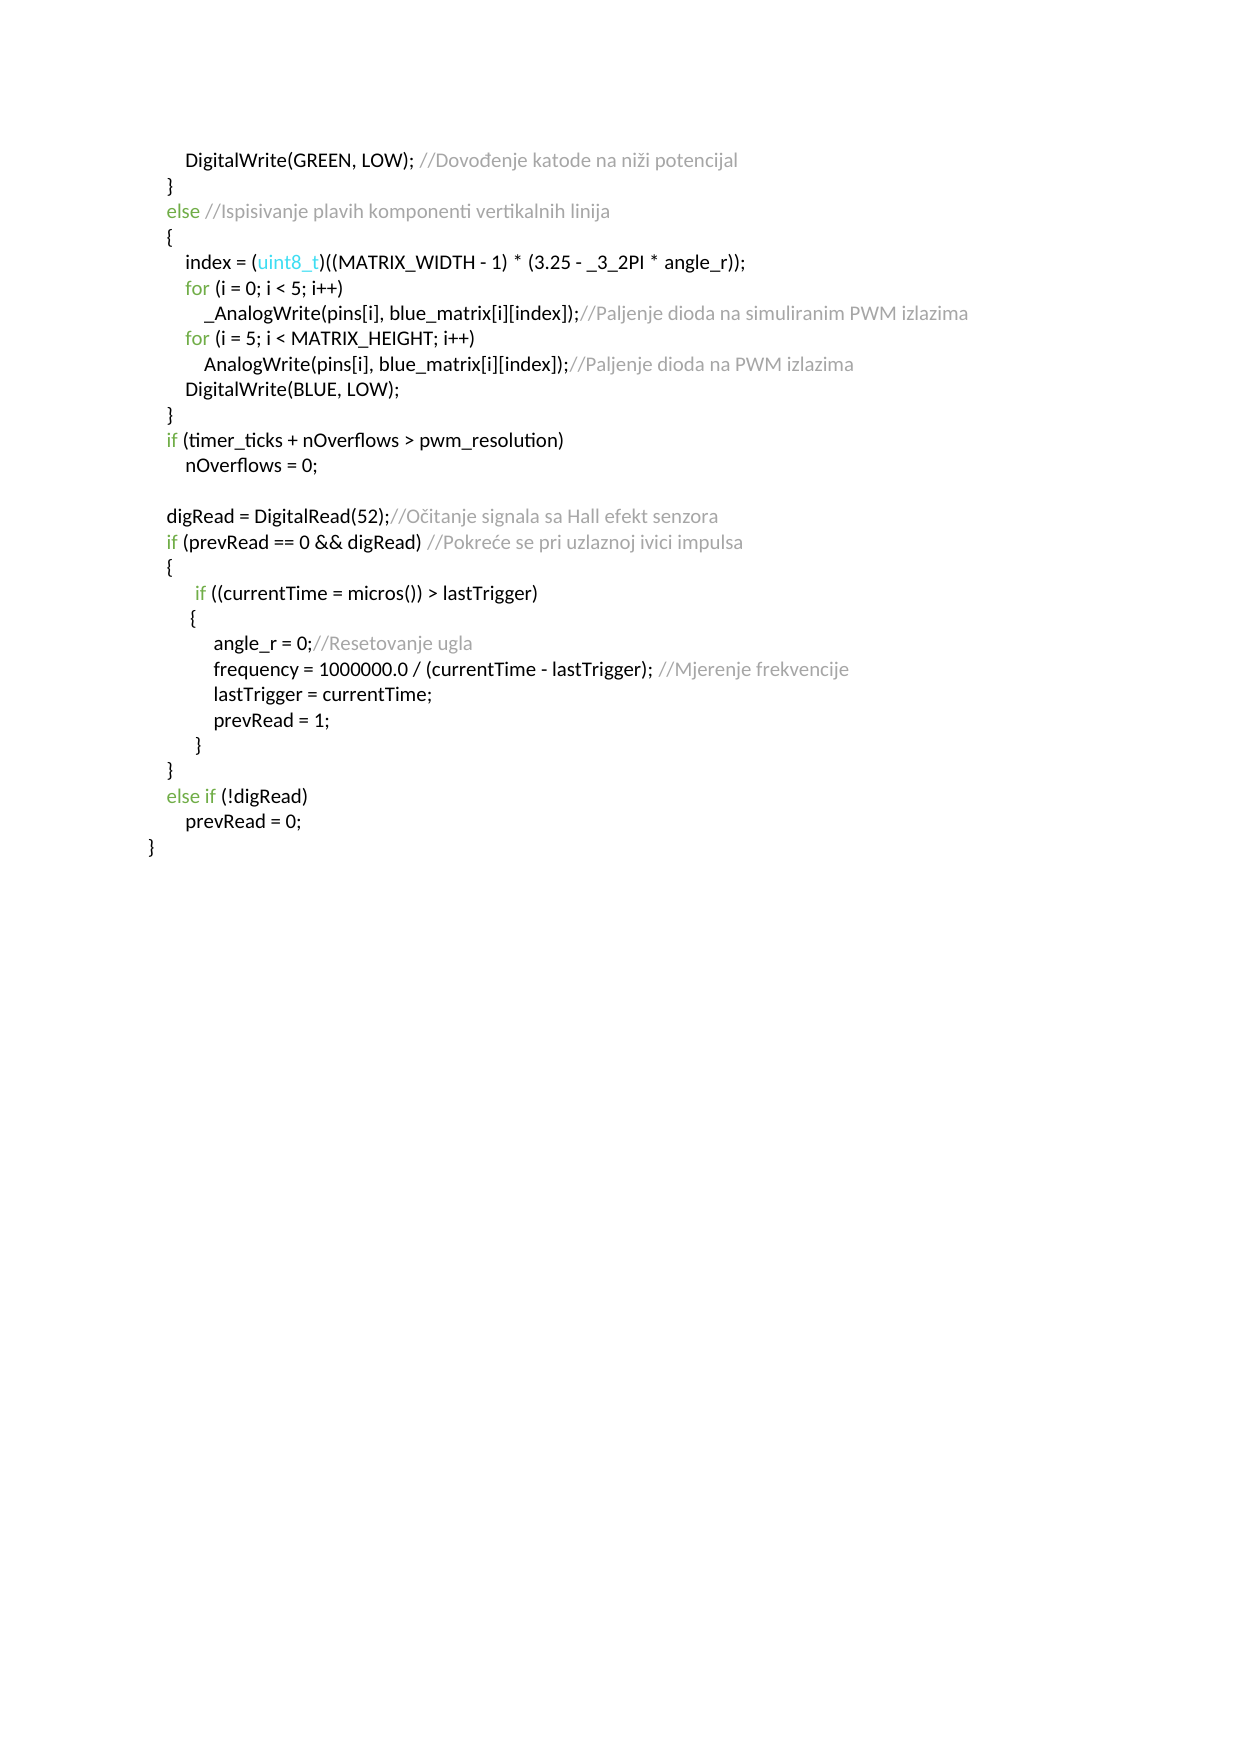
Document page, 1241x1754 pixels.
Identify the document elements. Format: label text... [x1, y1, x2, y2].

text { [148, 605, 1093, 631]
text nOverflows = 0; [148, 453, 1093, 478]
text index = (uint8_t)((MATRIX_WIDTH - 1) * (3.25 - _3_2PI * angle_r)); [148, 249, 1093, 275]
text angle_r = 0;//Resetovanje ugla [148, 631, 1093, 656]
text else if (!digRead) [148, 783, 1093, 808]
text if (prevRead == 0 && digRead) //Pokreće se pri uzlaznoj ivici impulsa [148, 529, 1093, 554]
text for (i = 5; i < MATRIX_HEIGHT; i++) [148, 326, 1093, 351]
text } [148, 173, 1093, 198]
text prevRead = 1; [148, 707, 1093, 732]
text lastTrigger = currentTime; [148, 681, 1093, 707]
text } [148, 758, 1093, 783]
text else //Ispisivanje plavih komponenti vertikalnih linija [148, 198, 1093, 224]
text { [148, 554, 1093, 580]
text prevRead = 0; [148, 808, 1093, 834]
text digRead = DigitalRead(52);//Očitanje signala sa Hall efekt senzora [148, 503, 1093, 529]
text DigitalWrite(GREEN, LOW); //Dovođenje katode na niži potencijal [148, 148, 1093, 173]
text if ((currentTime = micros()) > lastTrigger) [148, 580, 1093, 605]
text } [148, 834, 1093, 859]
text } [148, 402, 1093, 427]
text } [148, 732, 1093, 758]
text { [148, 224, 1093, 249]
text AnalogWrite(pins[i], blue_matrix[i][index]);//Paljenje dioda na PWM izlazima [148, 351, 1093, 376]
text if (timer_ticks + nOverflows > pwm_resolution) [148, 427, 1093, 453]
text _AnalogWrite(pins[i], blue_matrix[i][index]);//Paljenje dioda na simuliranim PWM izlazima [148, 300, 1093, 326]
text frequency = 1000000.0 / (currentTime - lastTrigger); //Mjerenje frekvencije [148, 656, 1093, 681]
text for (i = 0; i < 5; i++) [148, 275, 1093, 300]
text DigitalWrite(BLUE, LOW); [148, 376, 1093, 402]
